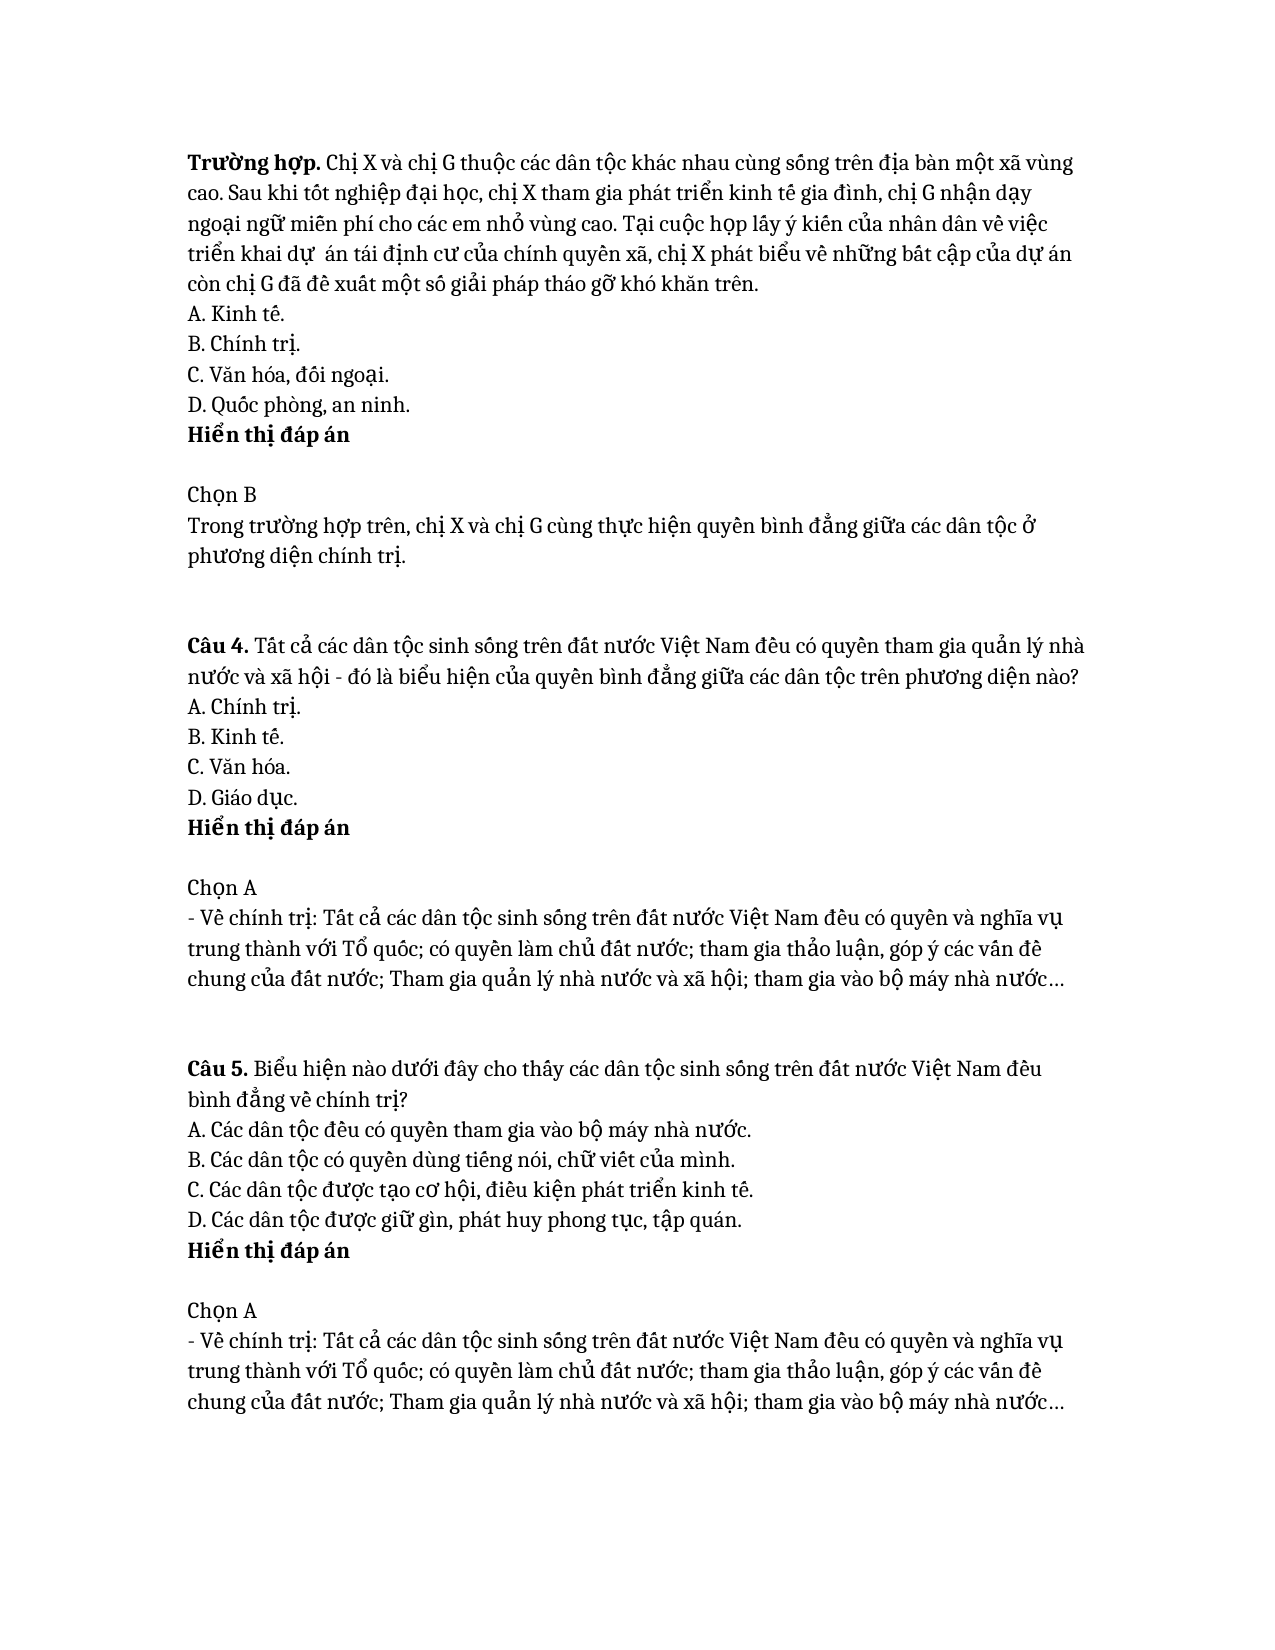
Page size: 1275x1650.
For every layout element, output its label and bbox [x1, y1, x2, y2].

text [187, 150, 1087, 1475]
